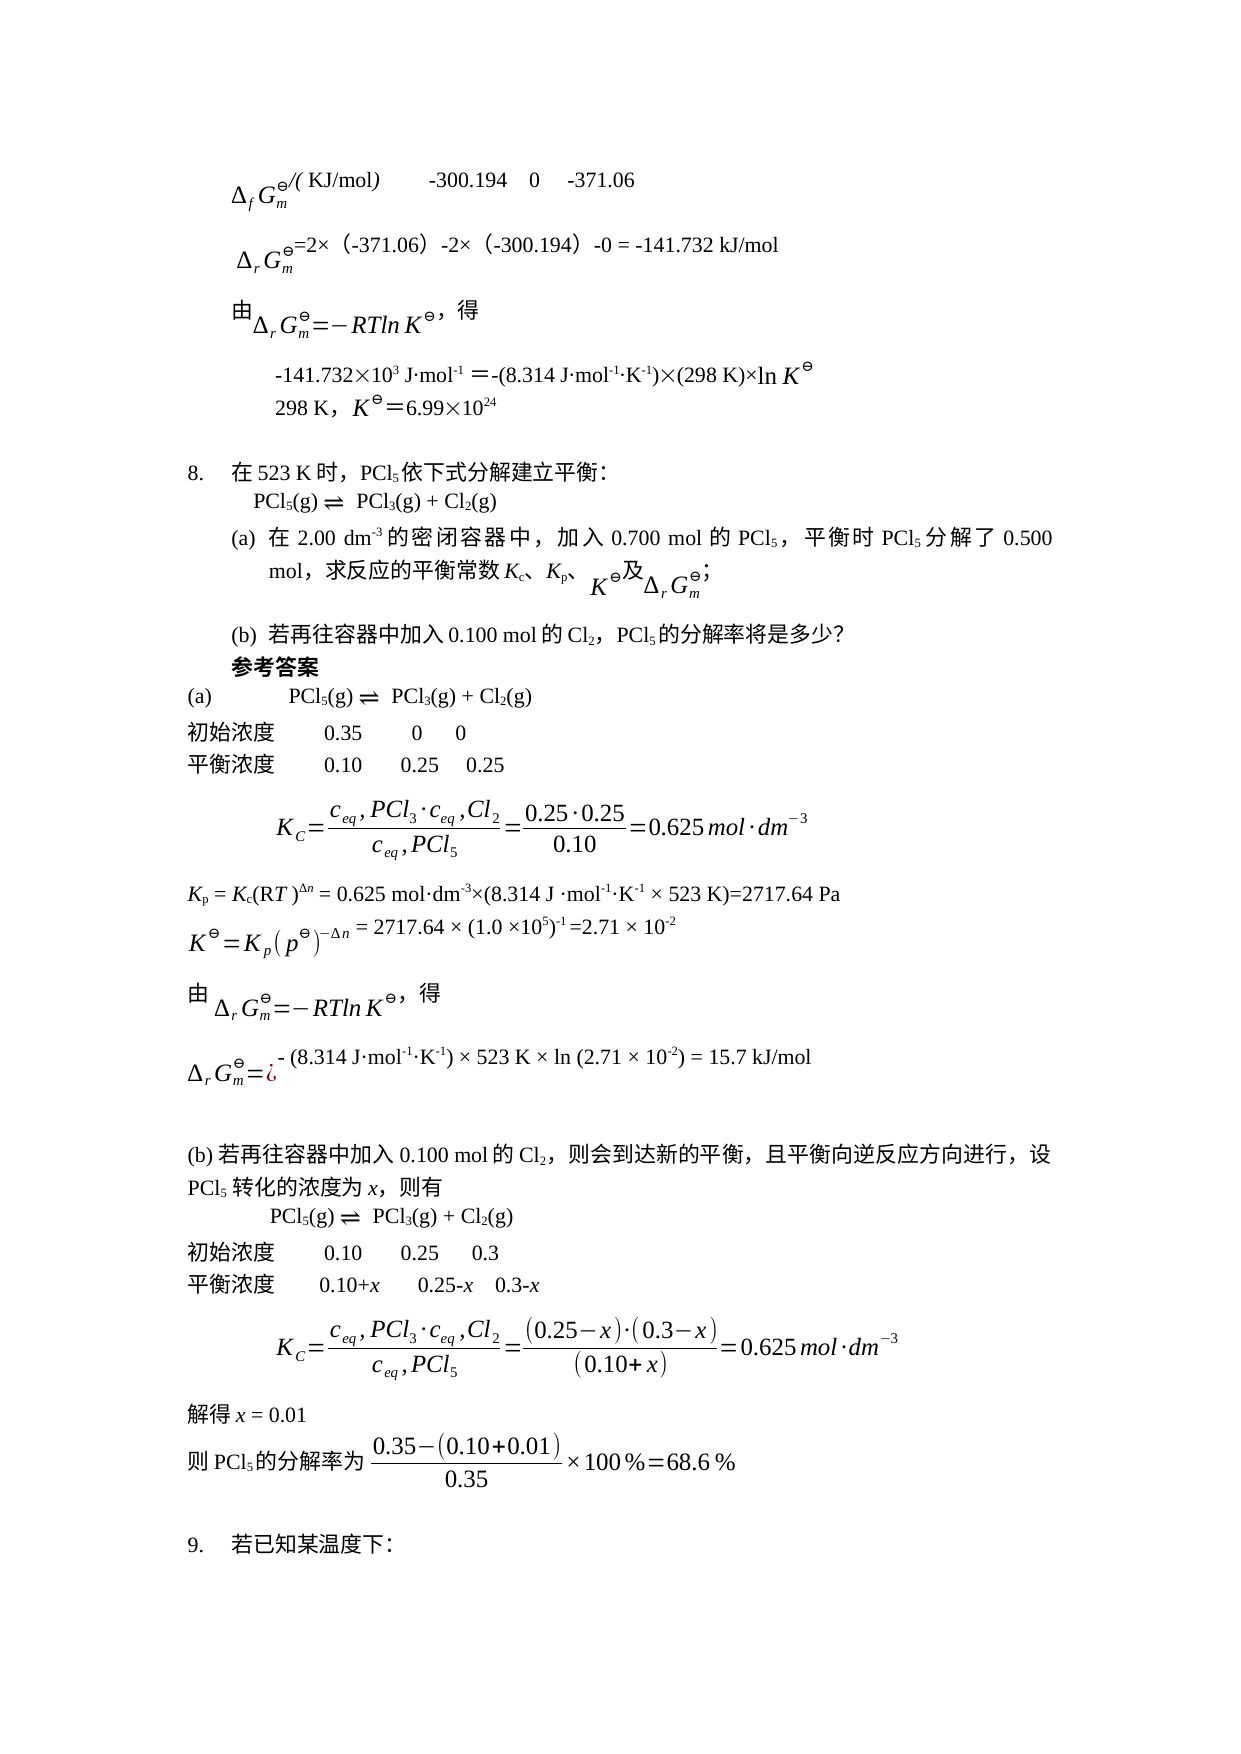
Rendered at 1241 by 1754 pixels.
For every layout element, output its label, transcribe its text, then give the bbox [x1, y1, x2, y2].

text - (8.314 J·mol-1·K-1) × 523 K × ln (2.71 × 10-2) = 15.7 kJ/mol [187, 1039, 1053, 1104]
text PCl5(g) PCl3(g) + Cl2(g) [187, 1202, 1053, 1234]
text 平衡浓度 0.10+x 0.25-x 0.3-x [187, 1267, 1053, 1299]
text -141.732103 J·mol-1 ＝-(8.314 J·mol-1·K-1)(298 K)× [187, 357, 1053, 389]
text Kp = Kc(RT )Δn = 0.625 mol·dm-3×(8.314 J ·mol-1·K-1 × 523 K)=2717.64 Pa [187, 877, 1053, 909]
text =2×（-371.06）-2×（-300.194）-0 = -141.732 kJ/mol [231, 227, 1053, 292]
text PCl5(g) PCl3(g) + Cl2(g) [187, 487, 1053, 519]
text 平衡浓度 0.10 0.25 0.25 [187, 747, 1053, 779]
text = 2717.64 × (1.0 ×105)-1 =2.71 × 10-2 [187, 909, 1053, 974]
text 298 K，＝6.991024 [187, 389, 1053, 422]
text 则PCl5的分解率为 [187, 1429, 1053, 1494]
text (b) 若再往容器中加入0.100 mol的Cl2，则会到达新的平衡，且平衡向逆反应方向进行，设PCl5 转化的浓度为x，则有 [187, 1137, 1053, 1202]
text 由 ，得 [187, 974, 1053, 1039]
text 初始浓度 0.35 0 0 [187, 714, 1053, 747]
text 解得x = 0.01 [187, 1397, 1053, 1429]
text /( KJ/mol) -300.194 0 -371.06 [187, 162, 1053, 227]
list 若再往容器中加入0.100 mol的Cl2，PCl5的分解率将是多少？ [231, 617, 1053, 649]
text 由，得 [187, 292, 1053, 357]
list 若已知某温度下： [187, 1527, 1053, 1559]
list 在523 K时，PCl5依下式分解建立平衡： [187, 454, 1053, 487]
text 初始浓度 0.10 0.25 0.3 [187, 1234, 1053, 1267]
list 参考答案 [231, 649, 1053, 682]
list 在2.00 dm-3的密闭容器中，加入0.700 mol的PCl5，平衡时PCl5分解了0.500 mol，求反应的平衡常数Kc、Kp、及； [231, 519, 1053, 617]
text (a) PCl5(g) PCl3(g) + Cl2(g) [187, 682, 1053, 714]
